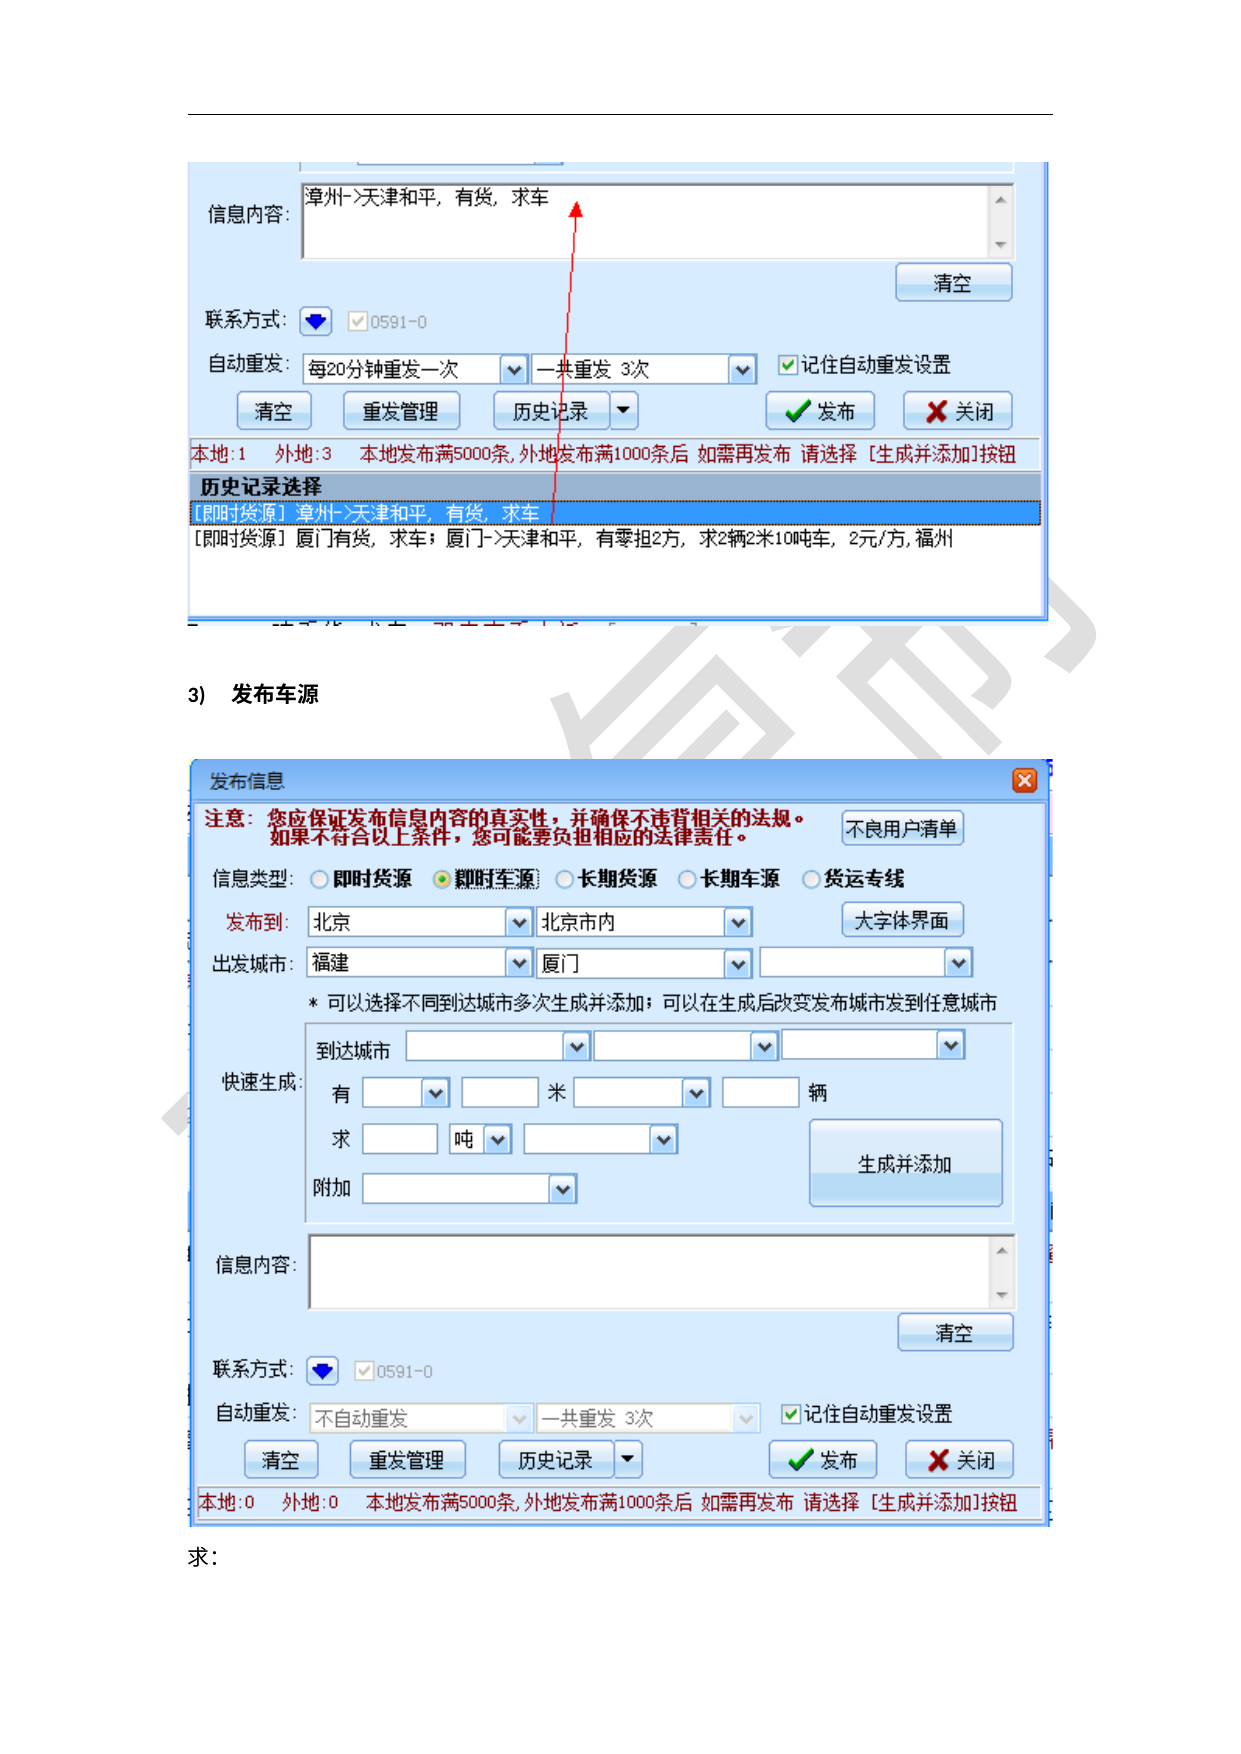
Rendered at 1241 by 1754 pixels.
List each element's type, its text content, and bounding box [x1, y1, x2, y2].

picture [187, 759, 1053, 1527]
text 求： [187, 1539, 1053, 1572]
picture [187, 162, 1049, 626]
subtitle 发布车源 [187, 677, 1053, 709]
